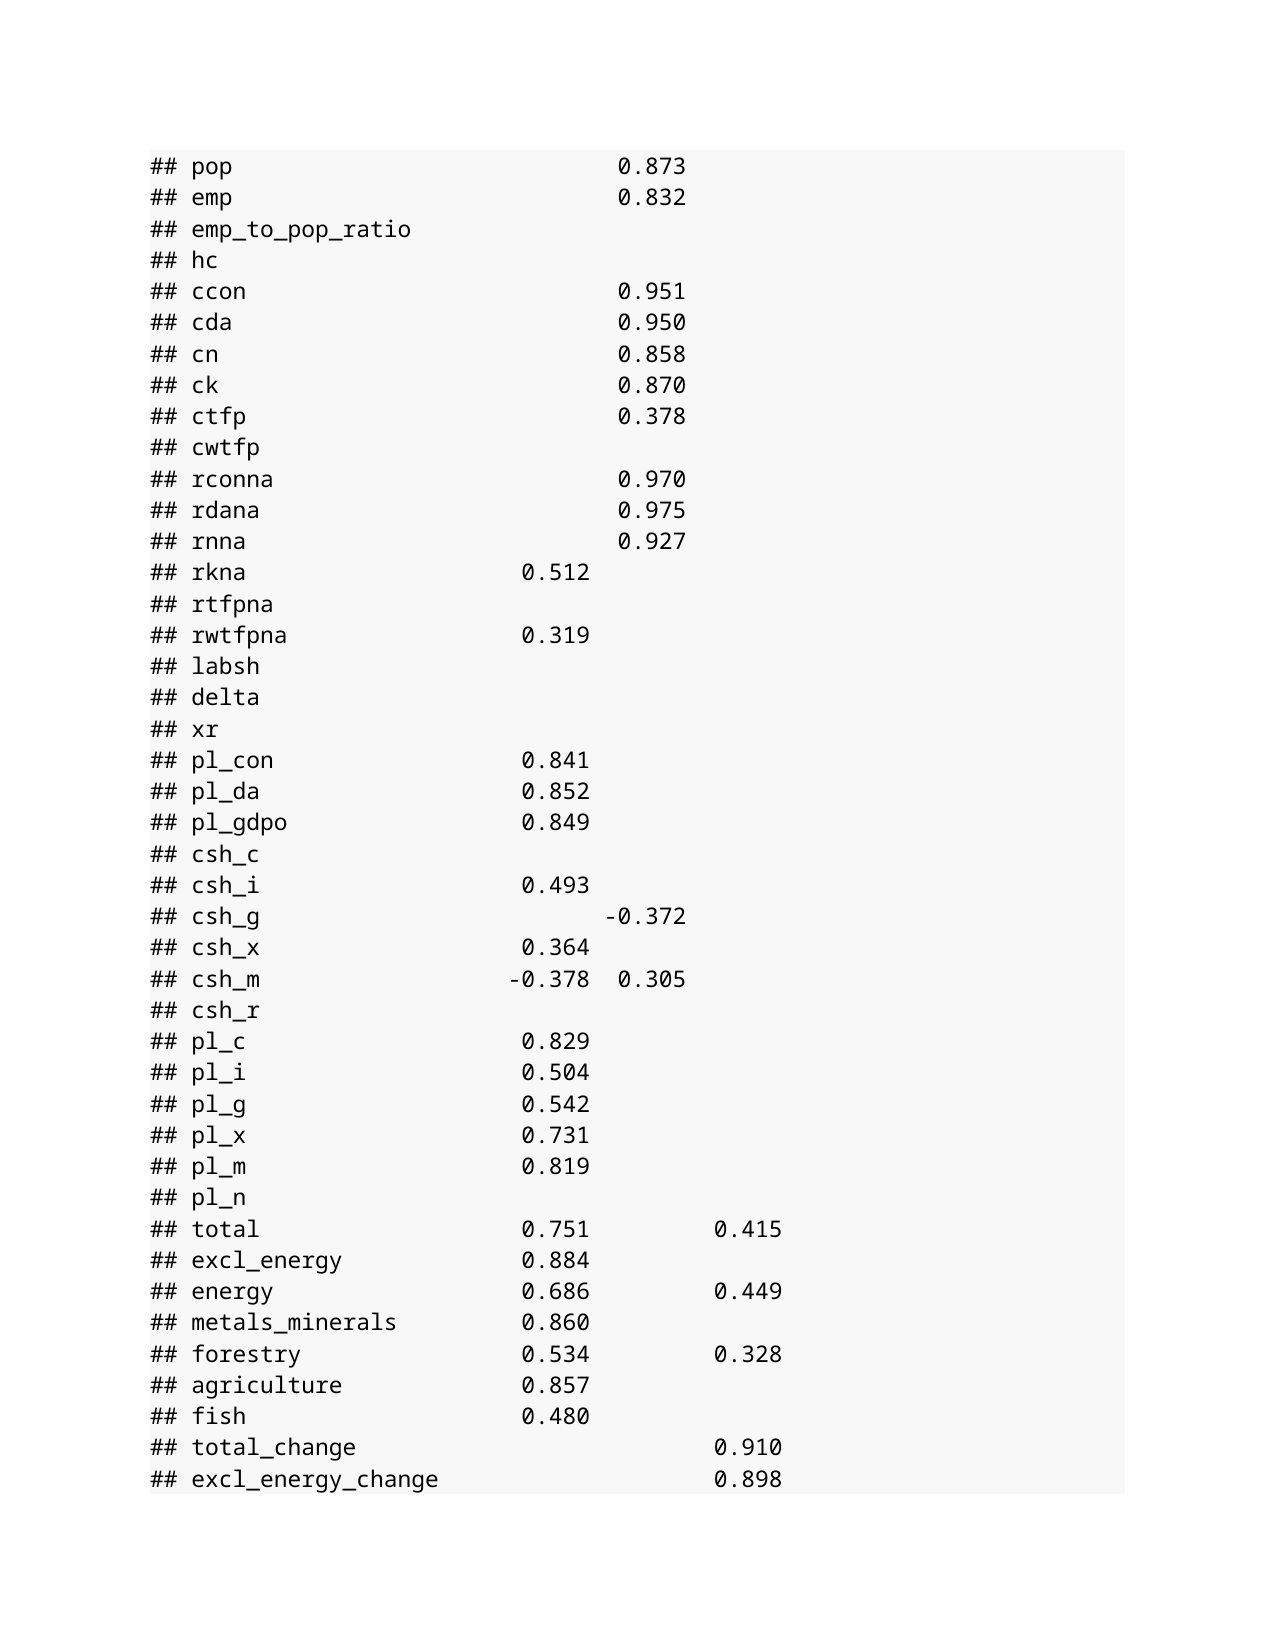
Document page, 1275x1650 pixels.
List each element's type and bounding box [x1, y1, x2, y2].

text [150, 150, 1125, 1494]
